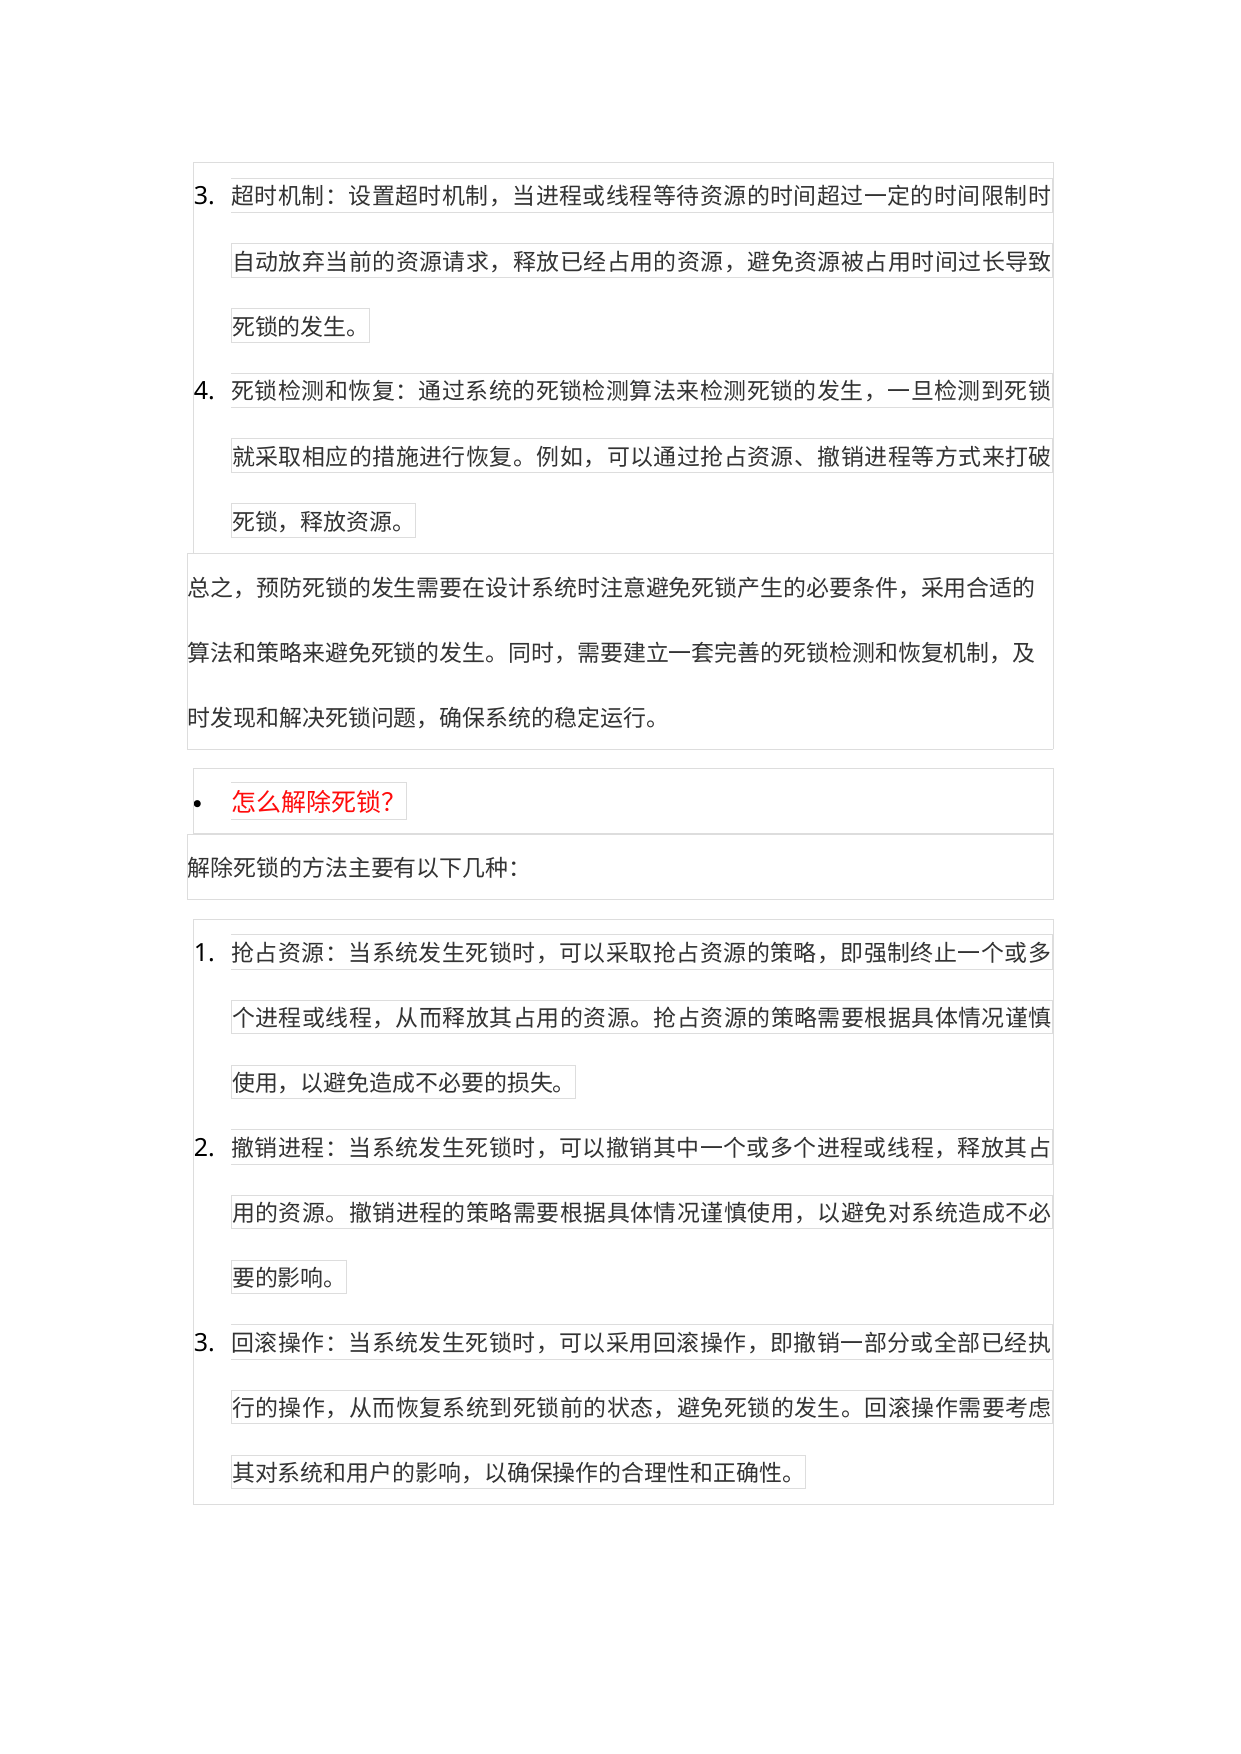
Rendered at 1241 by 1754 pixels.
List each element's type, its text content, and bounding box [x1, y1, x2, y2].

list 怎么解除死锁？ [194, 769, 1053, 833]
text 总之，预防死锁的发生需要在设计系统时注意避免死锁产生的必要条件，采用合适的算法和策略来避免死锁的发生。同时，需要建立一套完善的死锁检测和恢复机制，及时发现和解决死锁问题，确保系统的稳定运行。 [188, 554, 1053, 749]
list 死锁检测和恢复：通过系统的死锁检测算法来检测死锁的发生，一旦检测到死锁，就采取相应的措施进行恢复。例如，可以通过抢占资源、撤销进程等方式来打破死锁，释放资源。 [194, 357, 1053, 553]
text 解除死锁的方法主要有以下几种： [188, 835, 1053, 899]
list 超时机制：设置超时机制，当进程或线程等待资源的时间超过一定的时间限制时，自动放弃当前的资源请求，释放已经占用的资源，避免资源被占用时间过长导致死锁的发生。 [194, 163, 1053, 357]
list 撤销进程：当系统发生死锁时，可以撤销其中一个或多个进程或线程，释放其占用的资源。撤销进程的策略需要根据具体情况谨慎使用，以避免对系统造成不必要的影响。 [194, 1114, 1053, 1309]
list 回滚操作：当系统发生死锁时，可以采用回滚操作，即撤销一部分或全部已经执行的操作，从而恢复系统到死锁前的状态，避免死锁的发生。回滚操作需要考虑其对系统和用户的影响，以确保操作的合理性和正确性。 [194, 1309, 1053, 1504]
list 抢占资源：当系统发生死锁时，可以采取抢占资源的策略，即强制终止一个或多个进程或线程，从而释放其占用的资源。抢占资源的策略需要根据具体情况谨慎使用，以避免造成不必要的损失。 [194, 920, 1053, 1114]
